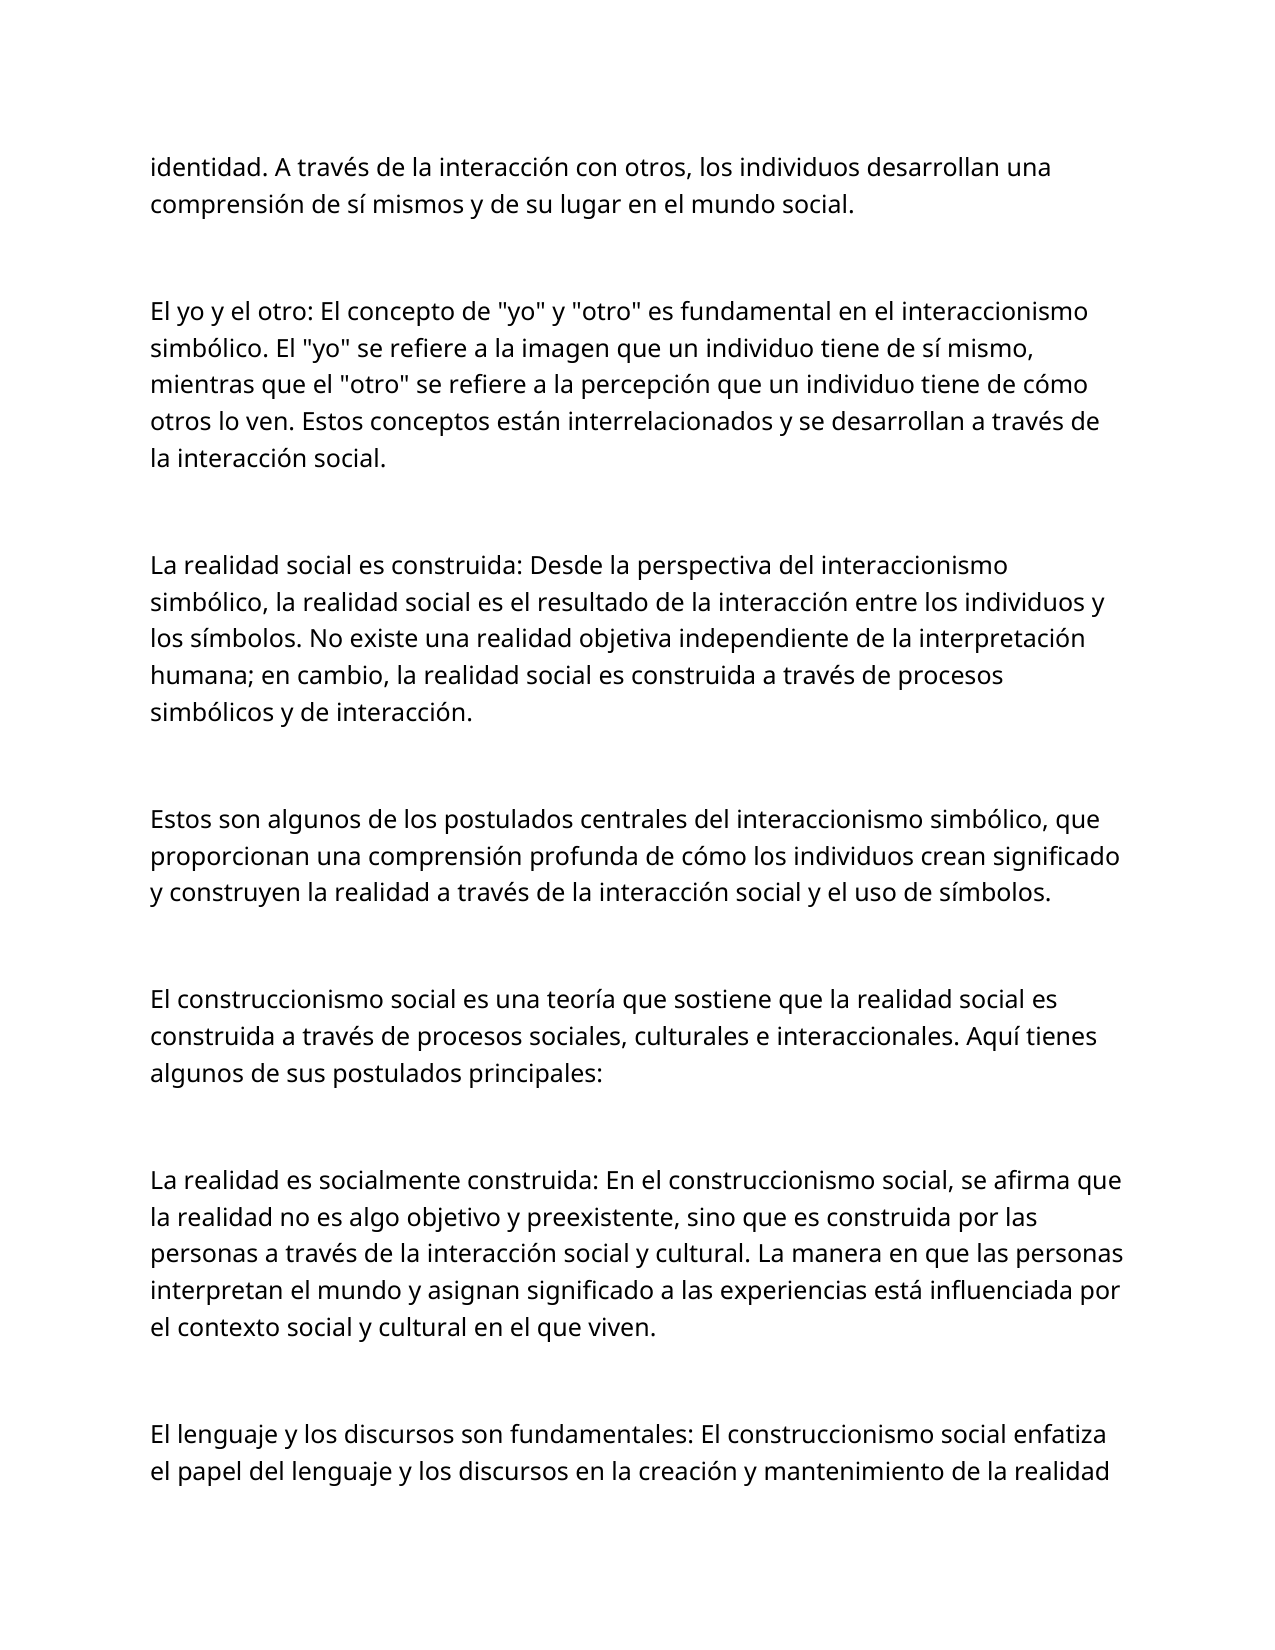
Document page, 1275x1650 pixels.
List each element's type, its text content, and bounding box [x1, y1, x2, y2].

text La realidad es socialmente construida: En el construccionismo social, se afirma que la realidad no es algo objetivo y preexistente, sino que es construida por las personas a través de la interacción social y cultural. La manera en que las personas interpretan el mundo y asignan significado a las experiencias está influenciada por el contexto social y cultural en el que viven. [150, 1162, 1125, 1343]
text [150, 150, 1125, 221]
text La realidad social es construida: Desde la perspectiva del interaccionismo simbólico, la realidad social es el resultado de la interacción entre los individuos y los símbolos. No existe una realidad objetiva independiente de la interpretación humana; en cambio, la realidad social es construida a través de procesos simbólicos y de interacción. [150, 548, 1125, 729]
text El yo y el otro: El concepto de "yo" y "otro" es fundamental en el interaccionismo simbólico. El "yo" se refiere a la imagen que un individuo tiene de sí mismo, mientras que el "otro" se refiere a la percepción que un individuo tiene de cómo otros lo ven. Estos conceptos están interrelacionados y se desarrollan a través de la interacción social. [150, 294, 1125, 475]
text Estos son algunos de los postulados centrales del interaccionismo simbólico, que proporcionan una comprensión profunda de cómo los individuos crean significado y construyen la realidad a través de la interacción social y el uso de símbolos. [150, 802, 1125, 909]
text El construccionismo social es una teoría que sostiene que la realidad social es construida a través de procesos sociales, culturales e interaccionales. Aquí tienes algunos de sus postulados principales: [150, 982, 1125, 1089]
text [150, 1416, 1125, 1487]
